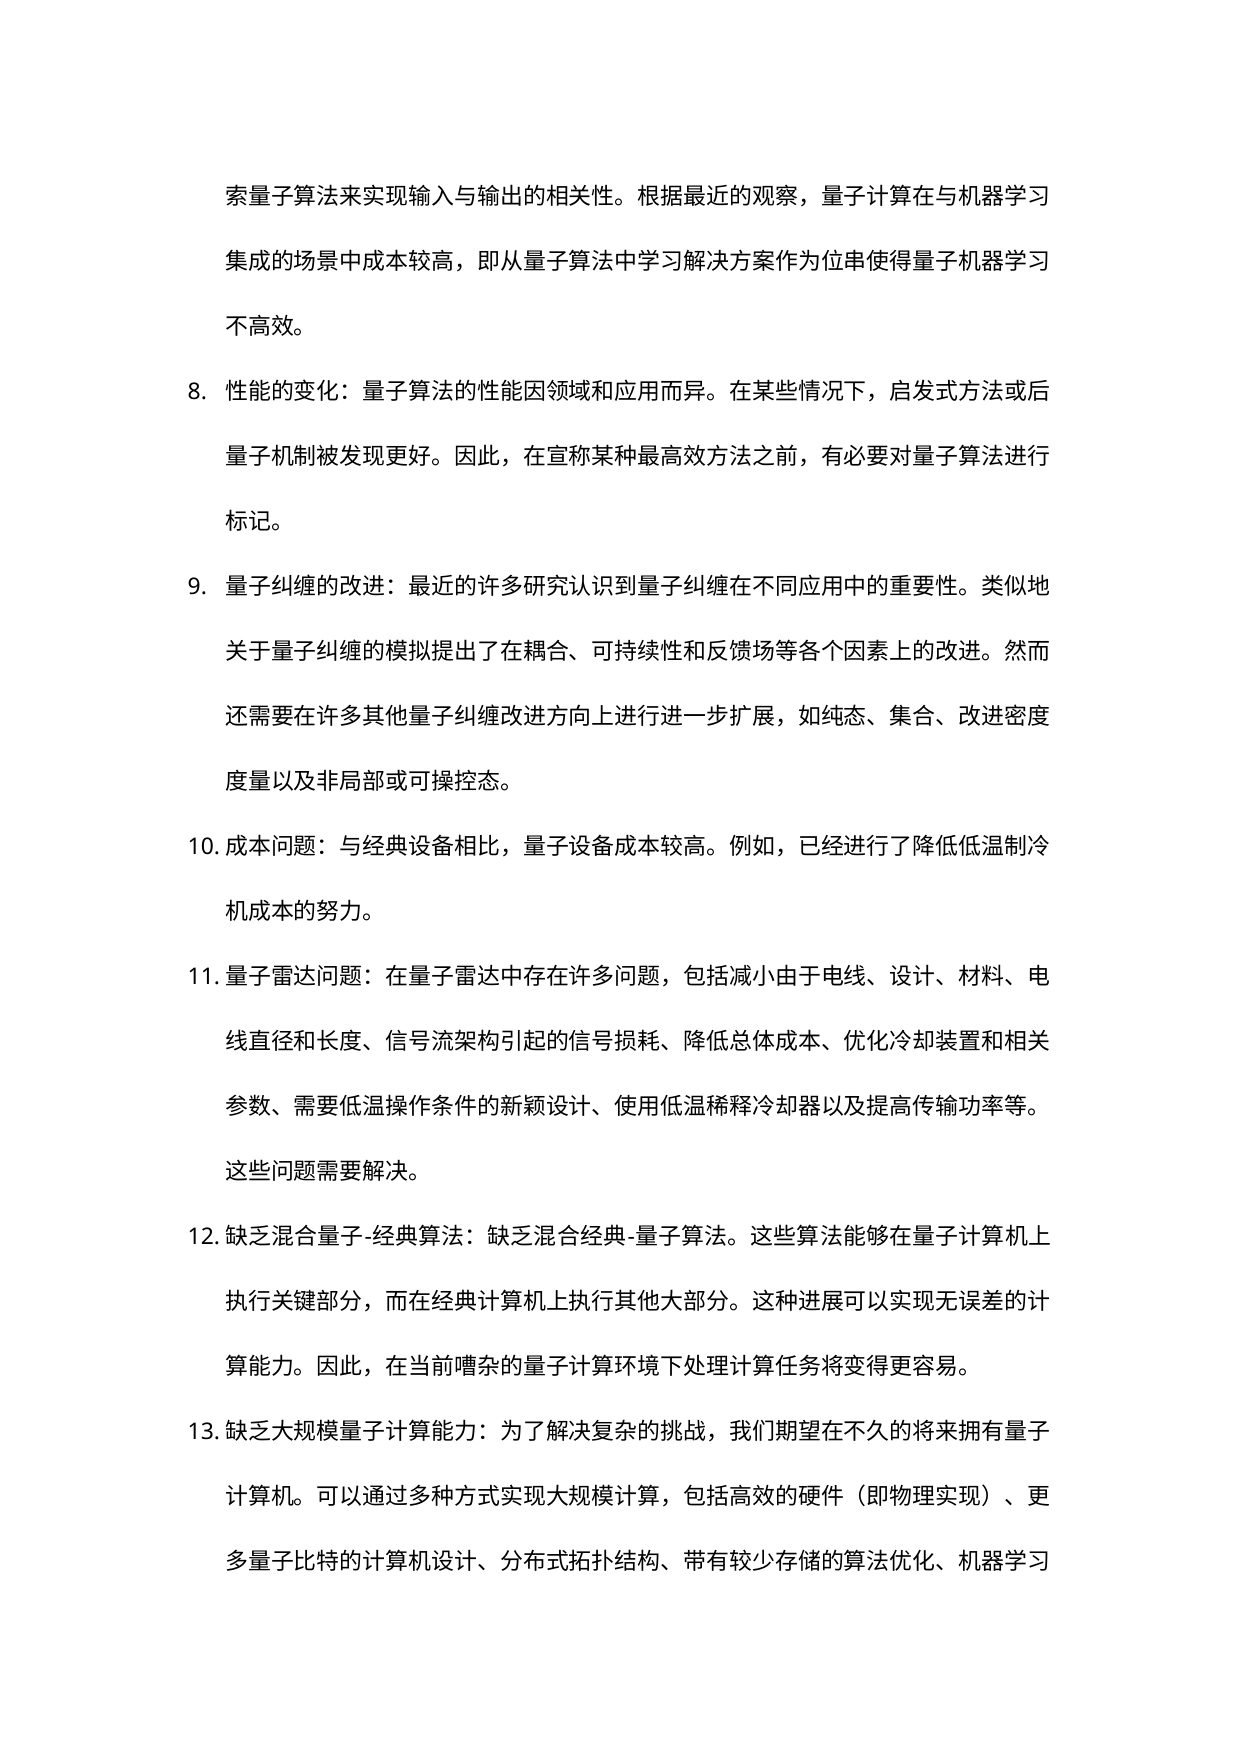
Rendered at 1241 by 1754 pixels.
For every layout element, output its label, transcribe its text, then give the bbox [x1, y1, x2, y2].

list 量子纠缠的改进：最近的许多研究认识到量子纠缠在不同应用中的重要性。类似地，关于量子纠缠的模拟提出了在耦合、可持续性和反馈场等各个因素上的改进。然而，还需要在许多其他量子纠缠改进方向上进行进一步扩展，如纯态、集合、改进密度度量以及非局部或可操控态。 [187, 552, 1053, 812]
list 性能的变化：量子算法的性能因领域和应用而异。在某些情况下，启发式方法或后量子机制被发现更好。因此，在宣称某种最高效方法之前，有必要对量子算法进行标记。 [187, 357, 1053, 552]
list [187, 162, 1053, 357]
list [187, 1397, 1053, 1592]
list 缺乏混合量子-经典算法：缺乏混合经典-量子算法。这些算法能够在量子计算机上执行关键部分，而在经典计算机上执行其他大部分。这种进展可以实现无误差的计算能力。因此，在当前嘈杂的量子计算环境下处理计算任务将变得更容易。 [187, 1202, 1053, 1397]
list 成本问题：与经典设备相比，量子设备成本较高。例如，已经进行了降低低温制冷机成本的努力。 [187, 812, 1053, 942]
list 量子雷达问题：在量子雷达中存在许多问题，包括减小由于电线、设计、材料、电线直径和长度、信号流架构引起的信号损耗、降低总体成本、优化冷却装置和相关参数、需要低温操作条件的新颖设计、使用低温稀释冷却器以及提高传输功率等。这些问题需要解决。 [187, 942, 1053, 1202]
